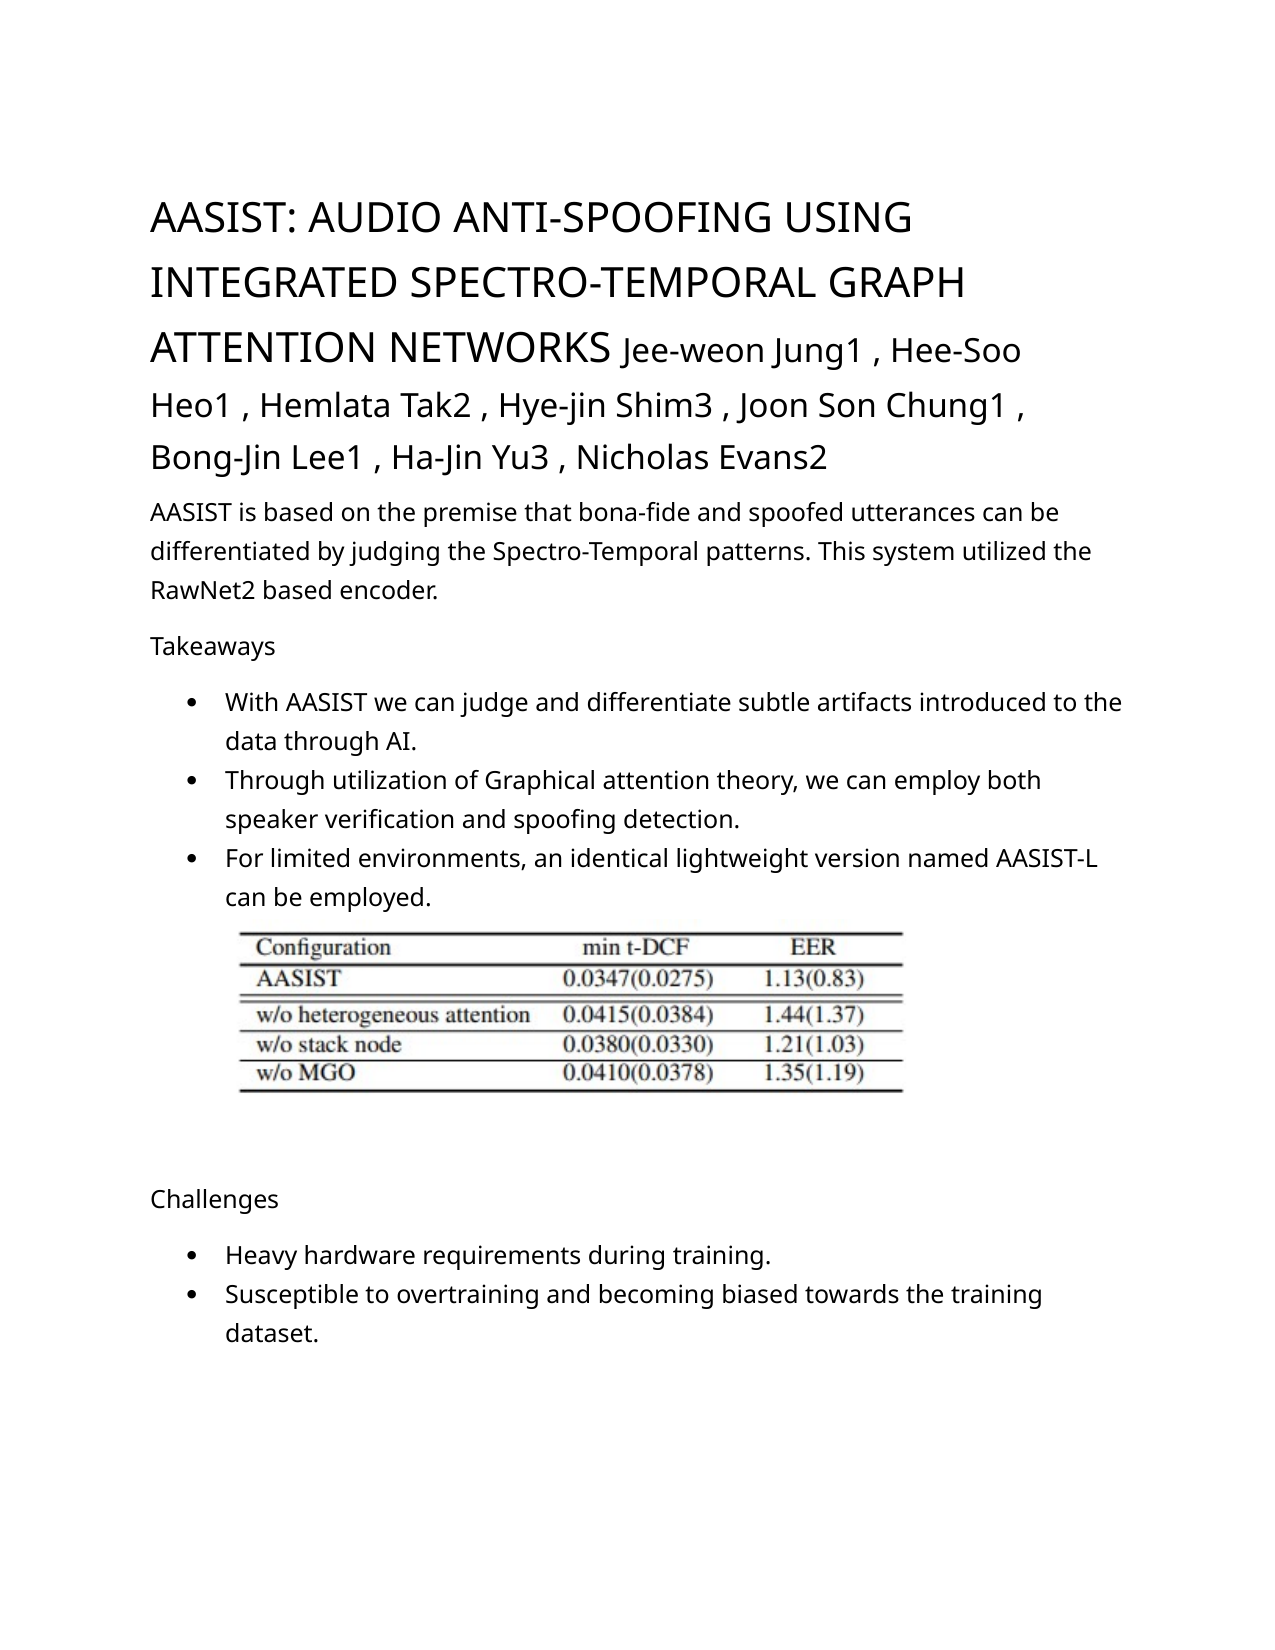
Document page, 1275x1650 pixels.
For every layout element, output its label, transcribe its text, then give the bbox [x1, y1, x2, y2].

text Challenges [150, 1182, 1125, 1216]
list Through utilization of Graphical attention theory, we can employ both speaker verification and spoofing detection. [187, 762, 1125, 836]
text Takeaways [150, 628, 1125, 662]
list Susceptible to overtraining and becoming biased towards the training dataset. [187, 1277, 1125, 1350]
list For limited environments, an identical lightweight version named AASIST-L can be employed. [187, 841, 1125, 914]
picture [225, 919, 907, 1104]
subtitle AASIST: AUDIO ANTI-SPOOFING USING INTEGRATED SPECTRO-TEMPORAL GRAPH ATTENTION NETWORKS Jee-weon Jung1 , Hee-Soo Heo1 , Hemlata Tak2 , Hye-jin Shim3 , Joon Son Chung1 , Bong-Jin Lee1 , Ha-Jin Yu3 , Nicholas Evans2 [150, 187, 1125, 479]
list Heavy hardware requirements during training. [187, 1237, 1125, 1271]
text AASIST is based on the premise that bona-fide and spoofed utterances can be differentiated by judging the Spectro-Temporal patterns. This system utilized the RawNet2 based encoder. [150, 494, 1125, 607]
list With AASIST we can judge and differentiate subtle artifacts introduced to the data through AI. [187, 684, 1125, 757]
